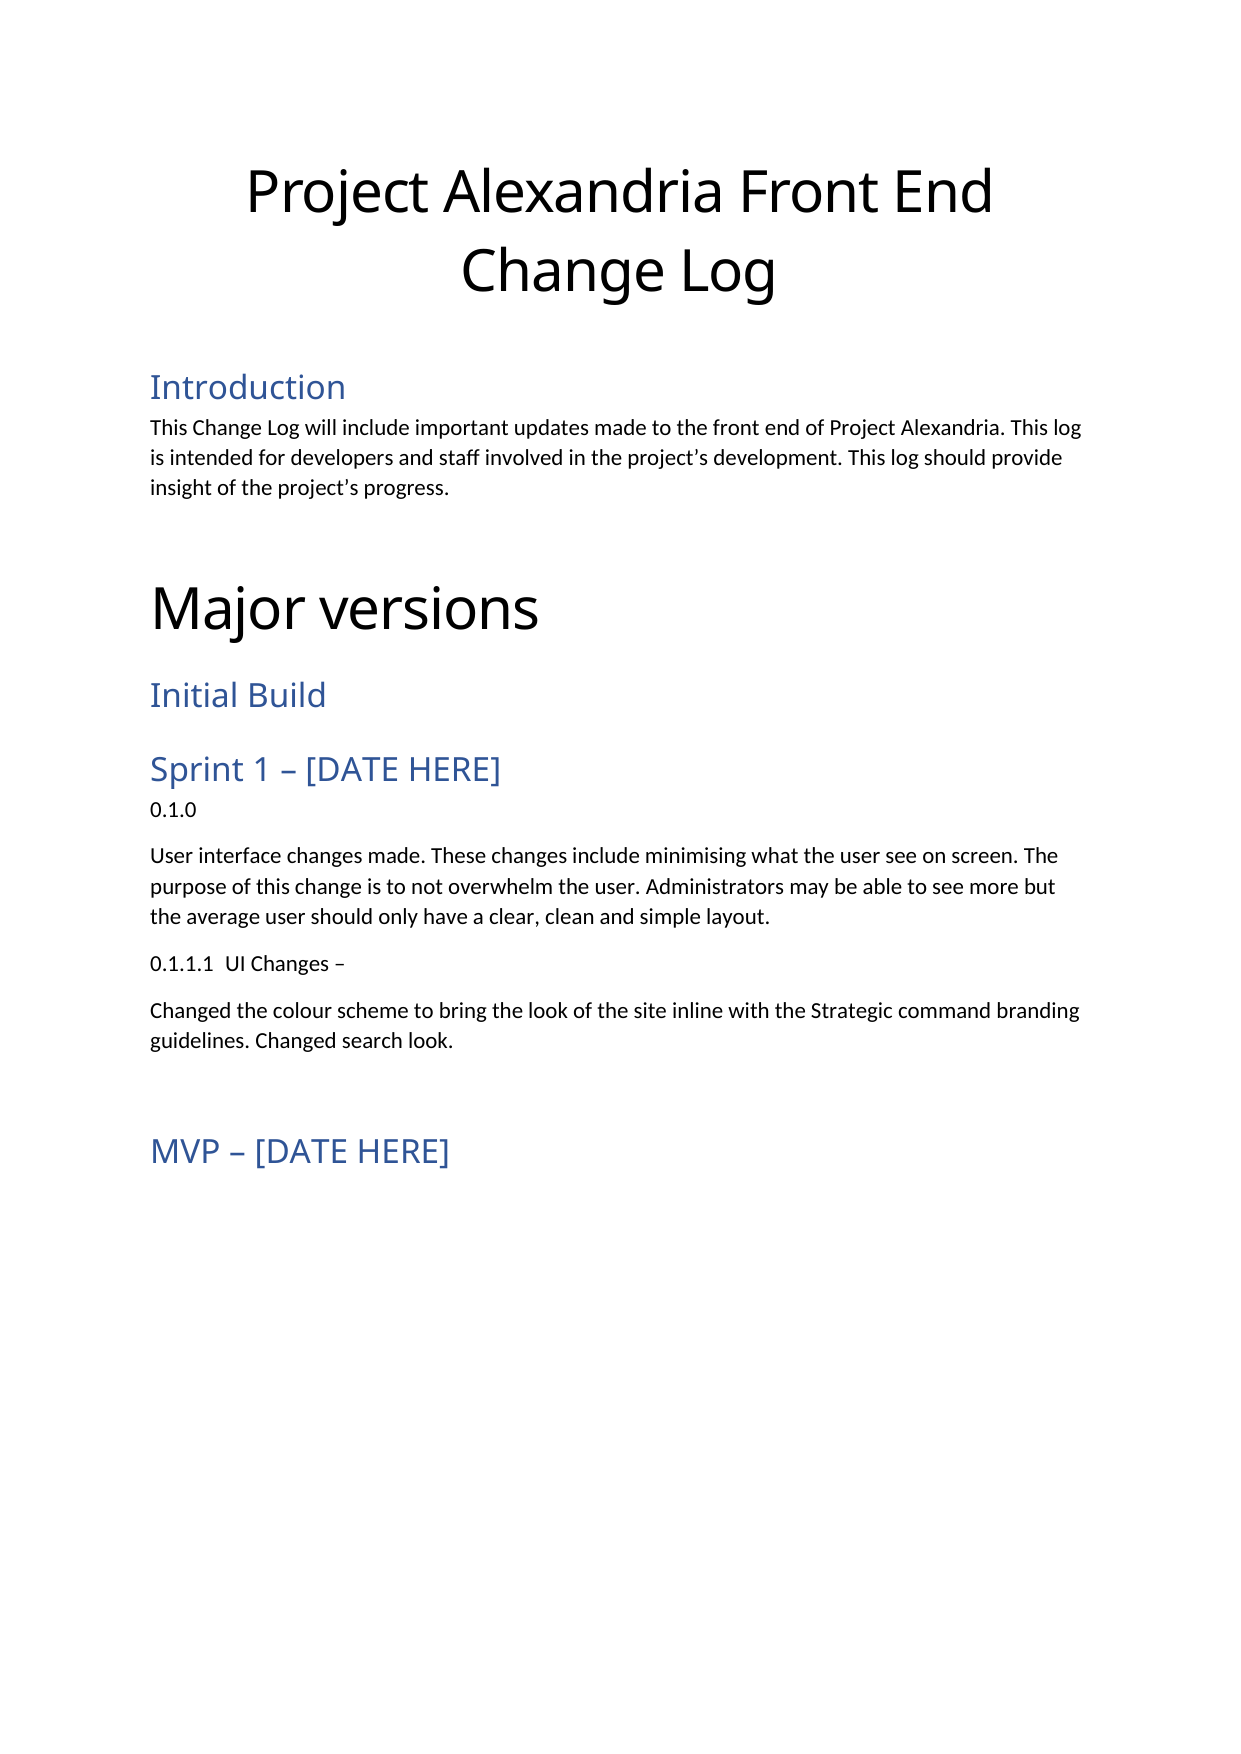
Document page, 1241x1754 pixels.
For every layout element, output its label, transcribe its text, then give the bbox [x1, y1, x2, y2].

text 0.1.0 [150, 795, 1090, 823]
subtitle MVP – [DATE HERE] [150, 1128, 1090, 1173]
list UI Changes – [150, 949, 1090, 977]
text This Change Log will include important updates made to the front end of Project Alexandria. This log is intended for developers and staff involved in the project’s development. This log should provide insight of the project’s progress. [150, 413, 1090, 502]
title Major versions [150, 567, 1090, 647]
text User interface changes made. These changes include minimising what the user see on screen. The purpose of this change is to not overwhelm the user. Administrators may be able to see more but the average user should only have a clear, clean and simple layout. [150, 842, 1090, 930]
subtitle Introduction [150, 364, 1090, 409]
subtitle Initial Build [150, 672, 1090, 717]
title Project Alexandria Front End Change Log [150, 150, 1090, 309]
subtitle Sprint 1 – [DATE HERE] [150, 746, 1090, 791]
text Changed the colour scheme to bring the look of the site inline with the Strategic command branding guidelines. Changed search look. [150, 996, 1090, 1054]
